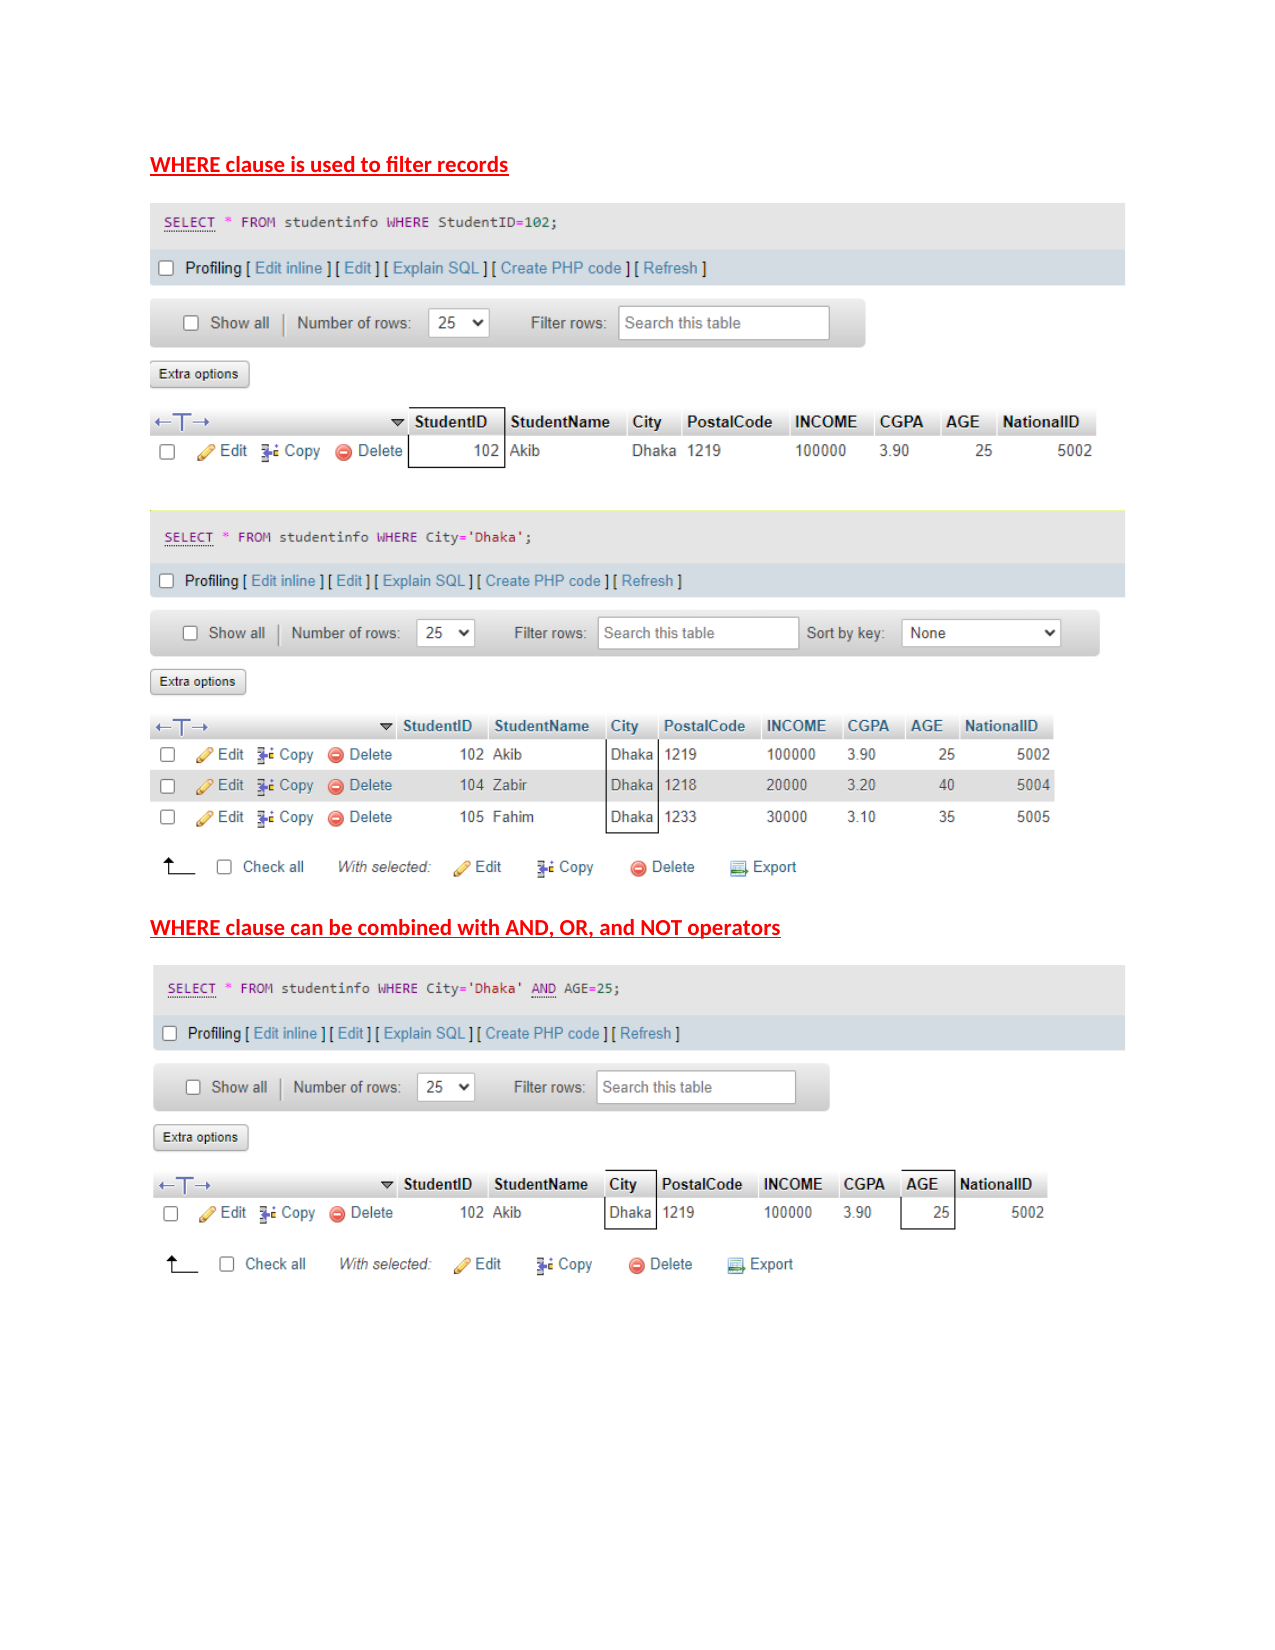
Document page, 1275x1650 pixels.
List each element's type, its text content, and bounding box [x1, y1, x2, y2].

text WHERE clause is used to filter records [112, 150, 1125, 178]
picture [150, 965, 1125, 1294]
picture [150, 510, 1125, 888]
text WHERE clause can be combined with AND, OR, and NOT operators [150, 913, 1125, 941]
picture [150, 203, 1125, 486]
